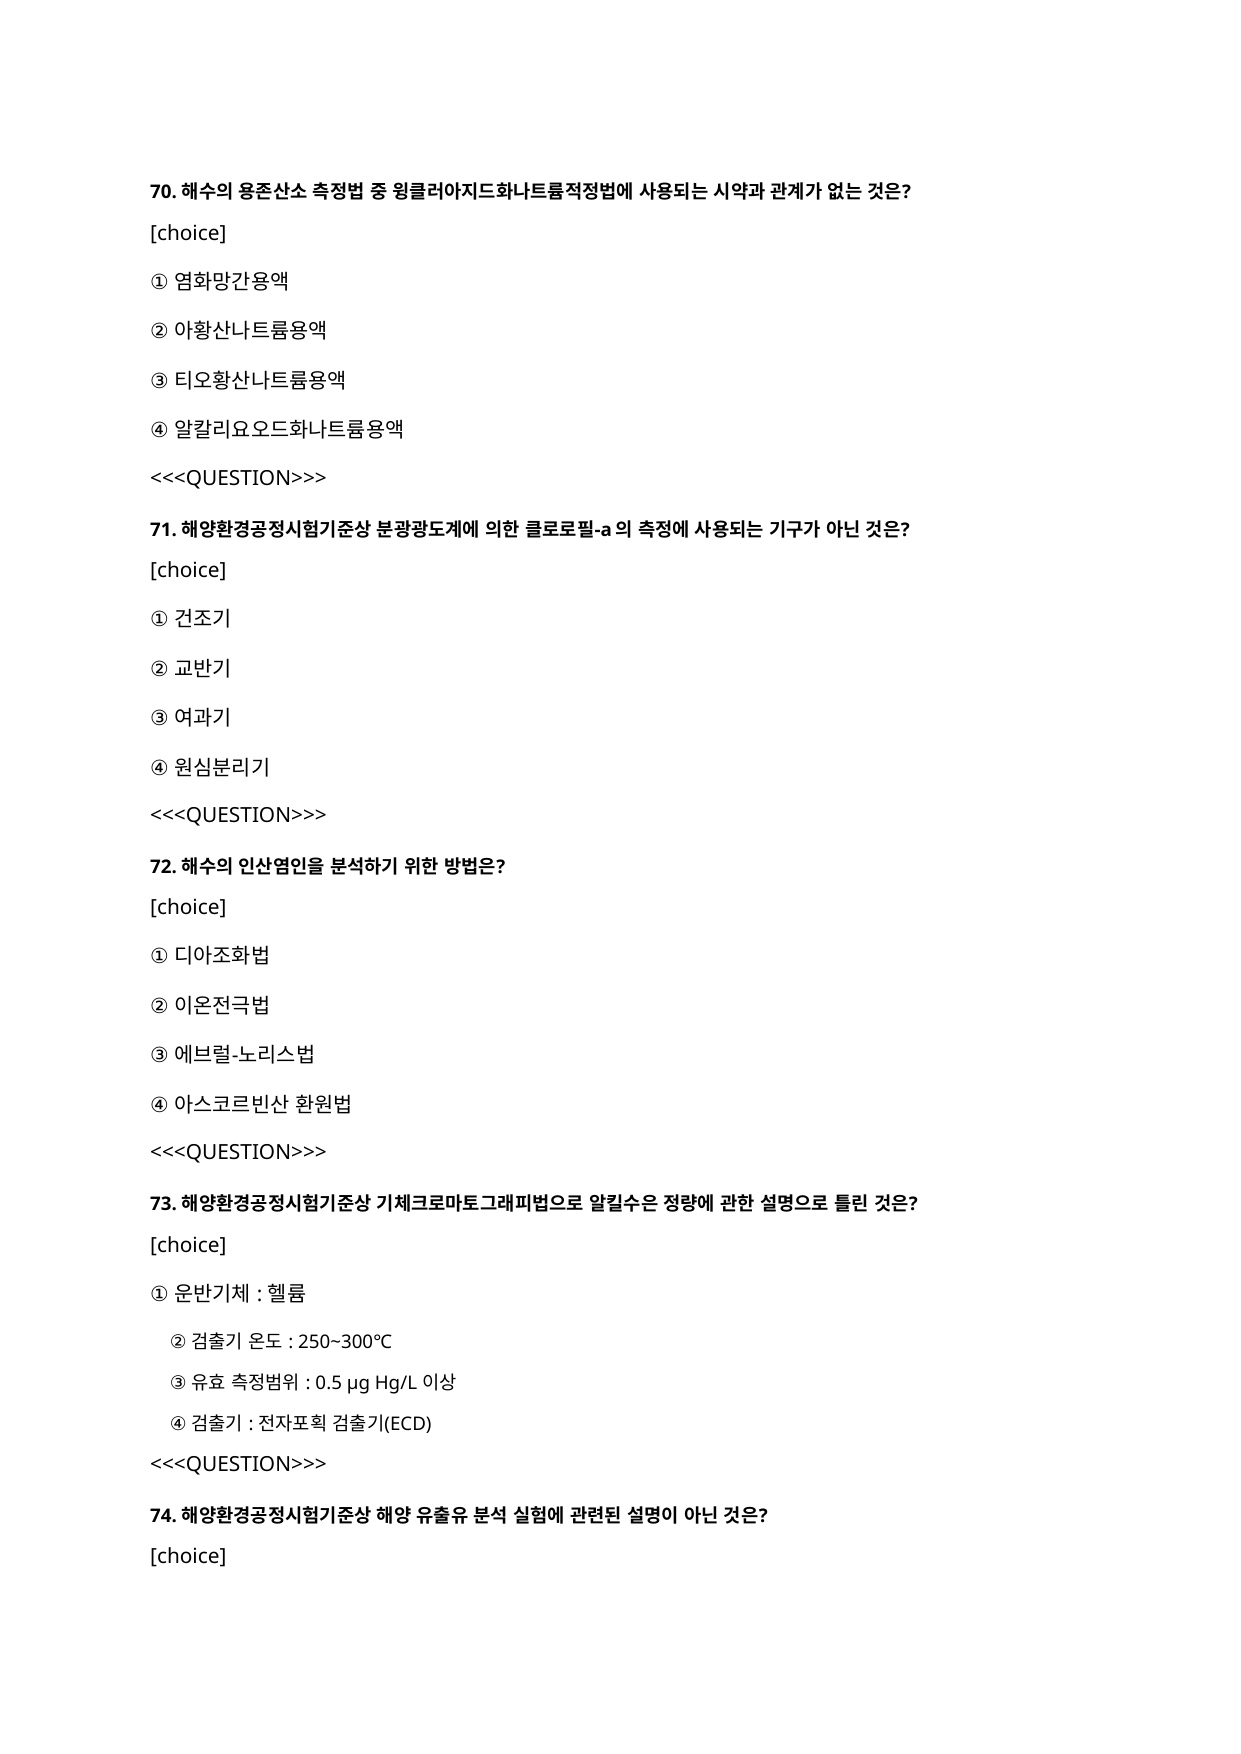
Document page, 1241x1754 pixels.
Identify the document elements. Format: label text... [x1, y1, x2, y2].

text ① 디아조화법 [150, 940, 1090, 970]
text ④ 아스코르빈산 환원법 [150, 1088, 1090, 1118]
text ④ 검출기 : 전자포획 검출기(ECD) [150, 1408, 1090, 1435]
text 74. 해양환경공정시험기준상 해양 유출유 분석 실험에 관련된 설명이 아닌 것은? [150, 1501, 1090, 1528]
text <<<QUESTION>>> [150, 463, 1090, 491]
text ③ 유효 측정범위 : 0.5 μg Hg/L 이상 [150, 1367, 1090, 1394]
text ③ 여과기 [150, 701, 1090, 732]
text 73. 해양환경공정시험기준상 기체크로마토그래피법으로 알킬수은 정량에 관한 설명으로 틀린 것은? [150, 1189, 1090, 1216]
text ② 아황산나트륨용액 [150, 315, 1090, 345]
text [choice] [150, 1230, 1090, 1258]
text [choice] [150, 892, 1090, 921]
text <<<QUESTION>>> [150, 1449, 1090, 1478]
text 70. 해수의 용존산소 측정법 중 윙클러아지드화나트륨적정법에 사용되는 시약과 관계가 없는 것은? [150, 177, 1090, 204]
text [choice] [150, 218, 1090, 247]
text ② 이온전극법 [150, 989, 1090, 1019]
text [choice] [150, 1542, 1090, 1570]
text [choice] [150, 555, 1090, 584]
text ① 건조기 [150, 603, 1090, 633]
text ④ 알칼리요오드화나트륨용액 [150, 413, 1090, 444]
text ④ 원심분리기 [150, 751, 1090, 781]
text ① 운반기체 : 헬륨 [150, 1277, 1090, 1307]
text <<<QUESTION>>> [150, 800, 1090, 828]
text 71. 해양환경공정시험기준상 분광광도계에 의한 클로로필-a의 측정에 사용되는 기구가 아닌 것은? [150, 514, 1090, 542]
text ③ 에브럴-노리스법 [150, 1038, 1090, 1069]
text ③ 티오황산나트륨용액 [150, 364, 1090, 394]
text 72. 해수의 인산염인을 분석하기 위한 방법은? [150, 852, 1090, 879]
text ② 검출기 온도 : 250~300℃ [150, 1326, 1090, 1353]
text ② 교반기 [150, 652, 1090, 682]
text <<<QUESTION>>> [150, 1137, 1090, 1166]
text ① 염화망간용액 [150, 265, 1090, 296]
